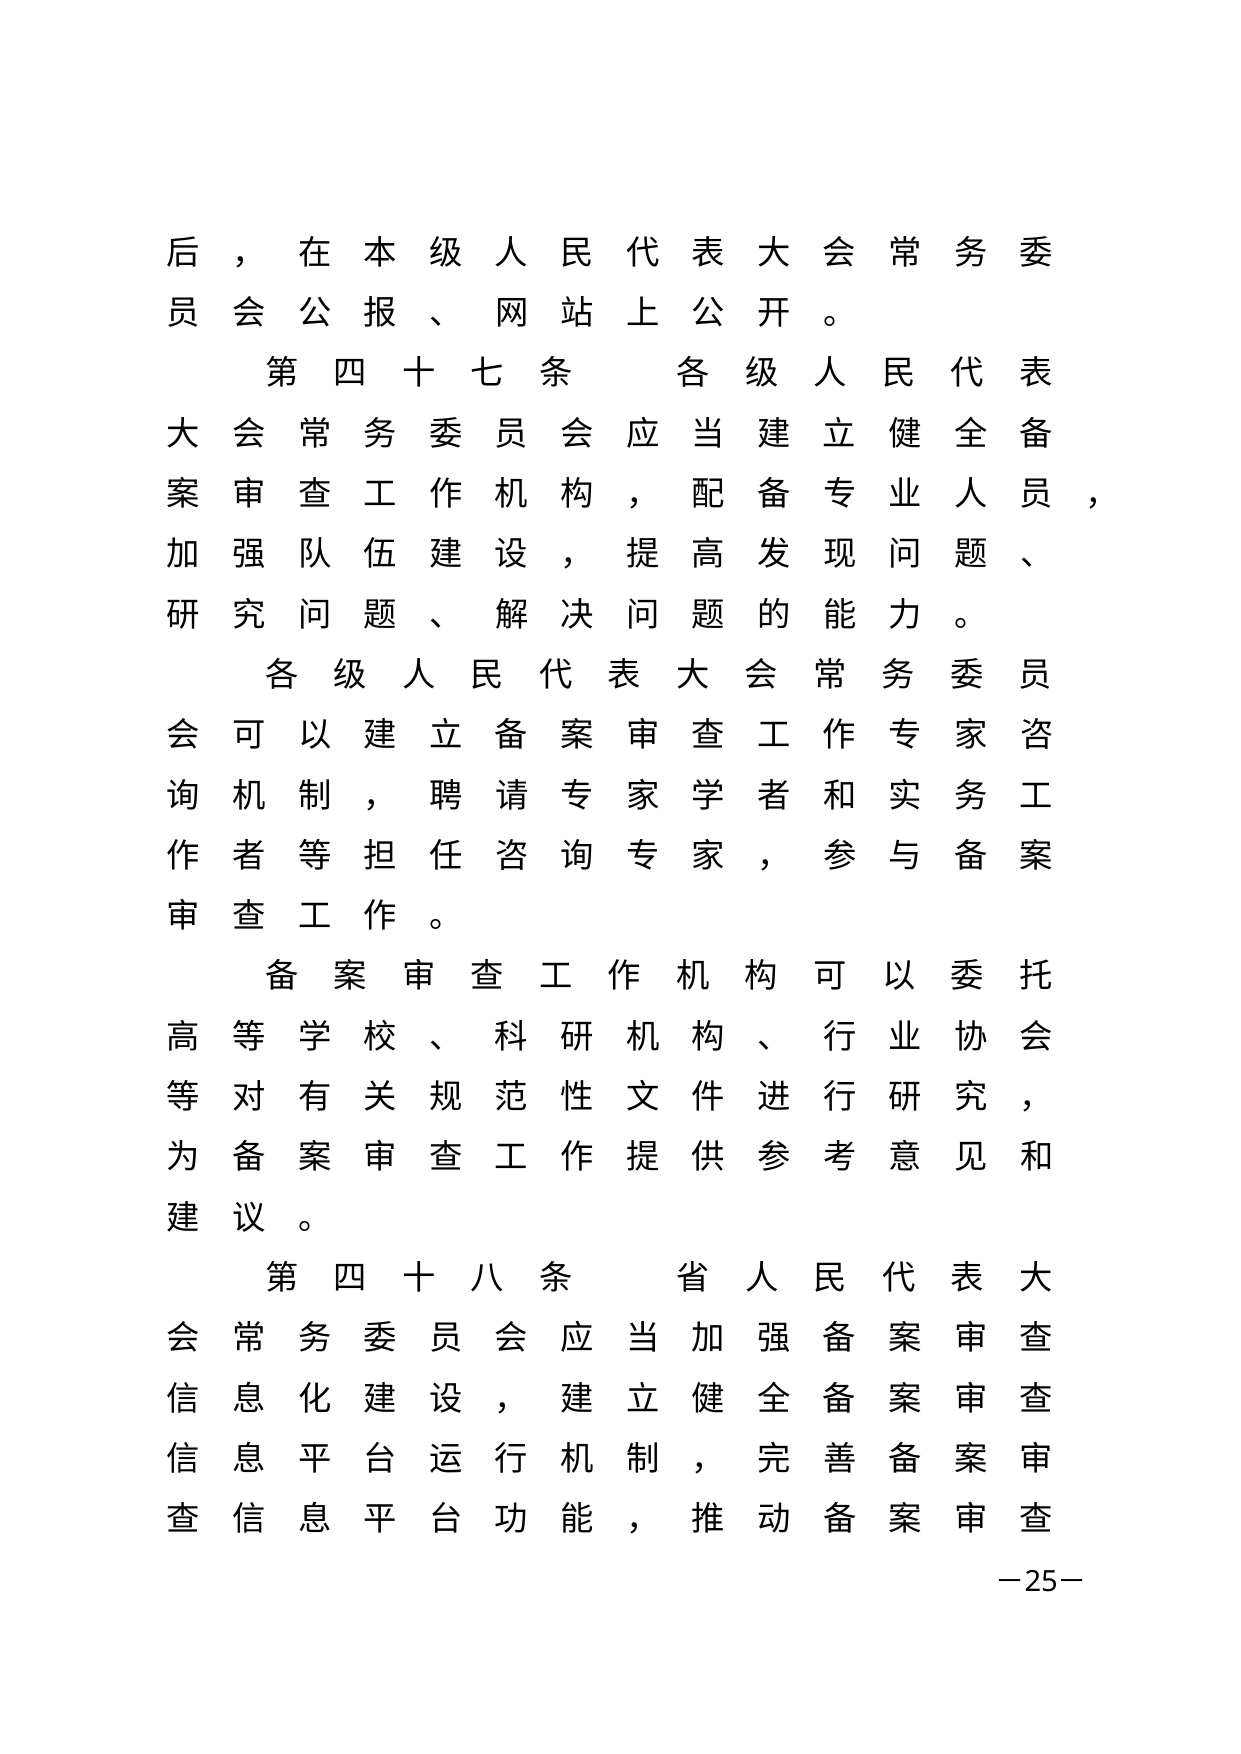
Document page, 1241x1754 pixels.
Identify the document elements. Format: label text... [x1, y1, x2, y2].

text 第四十七条 各级人民代表大会常务委员会应当建立健全备案审查工作机构，配备专业人员，加强队伍建设，提高发现问题、研究问题、解决问题的能力。 [167, 340, 1085, 642]
text 第四十八条 省人民代表大会常务委员会应当加强备案审查信息化建设，建立健全备案审查信息平台运行机制，完善备案审查信息平台功能，推动备案审查工作数字化、智能化。 [167, 1245, 1085, 1546]
text 各级人民代表大会常务委员会可以建立备案审查工作专家咨询机制，聘请专家学者和实务工作者等担任咨询专家，参与备案审查工作。 [167, 642, 1085, 943]
text 备案审查工作报告根据常务委员会组成人员的审议意见修改后，在本级人民代表大会常务委员会公报、网站上公开。 [167, 219, 1085, 340]
text 备案审查工作机构可以委托高等学校、科研机构、行业协会等对有关规范性文件进行研究，为备案审查工作提供参考意见和建议。 [167, 943, 1085, 1245]
